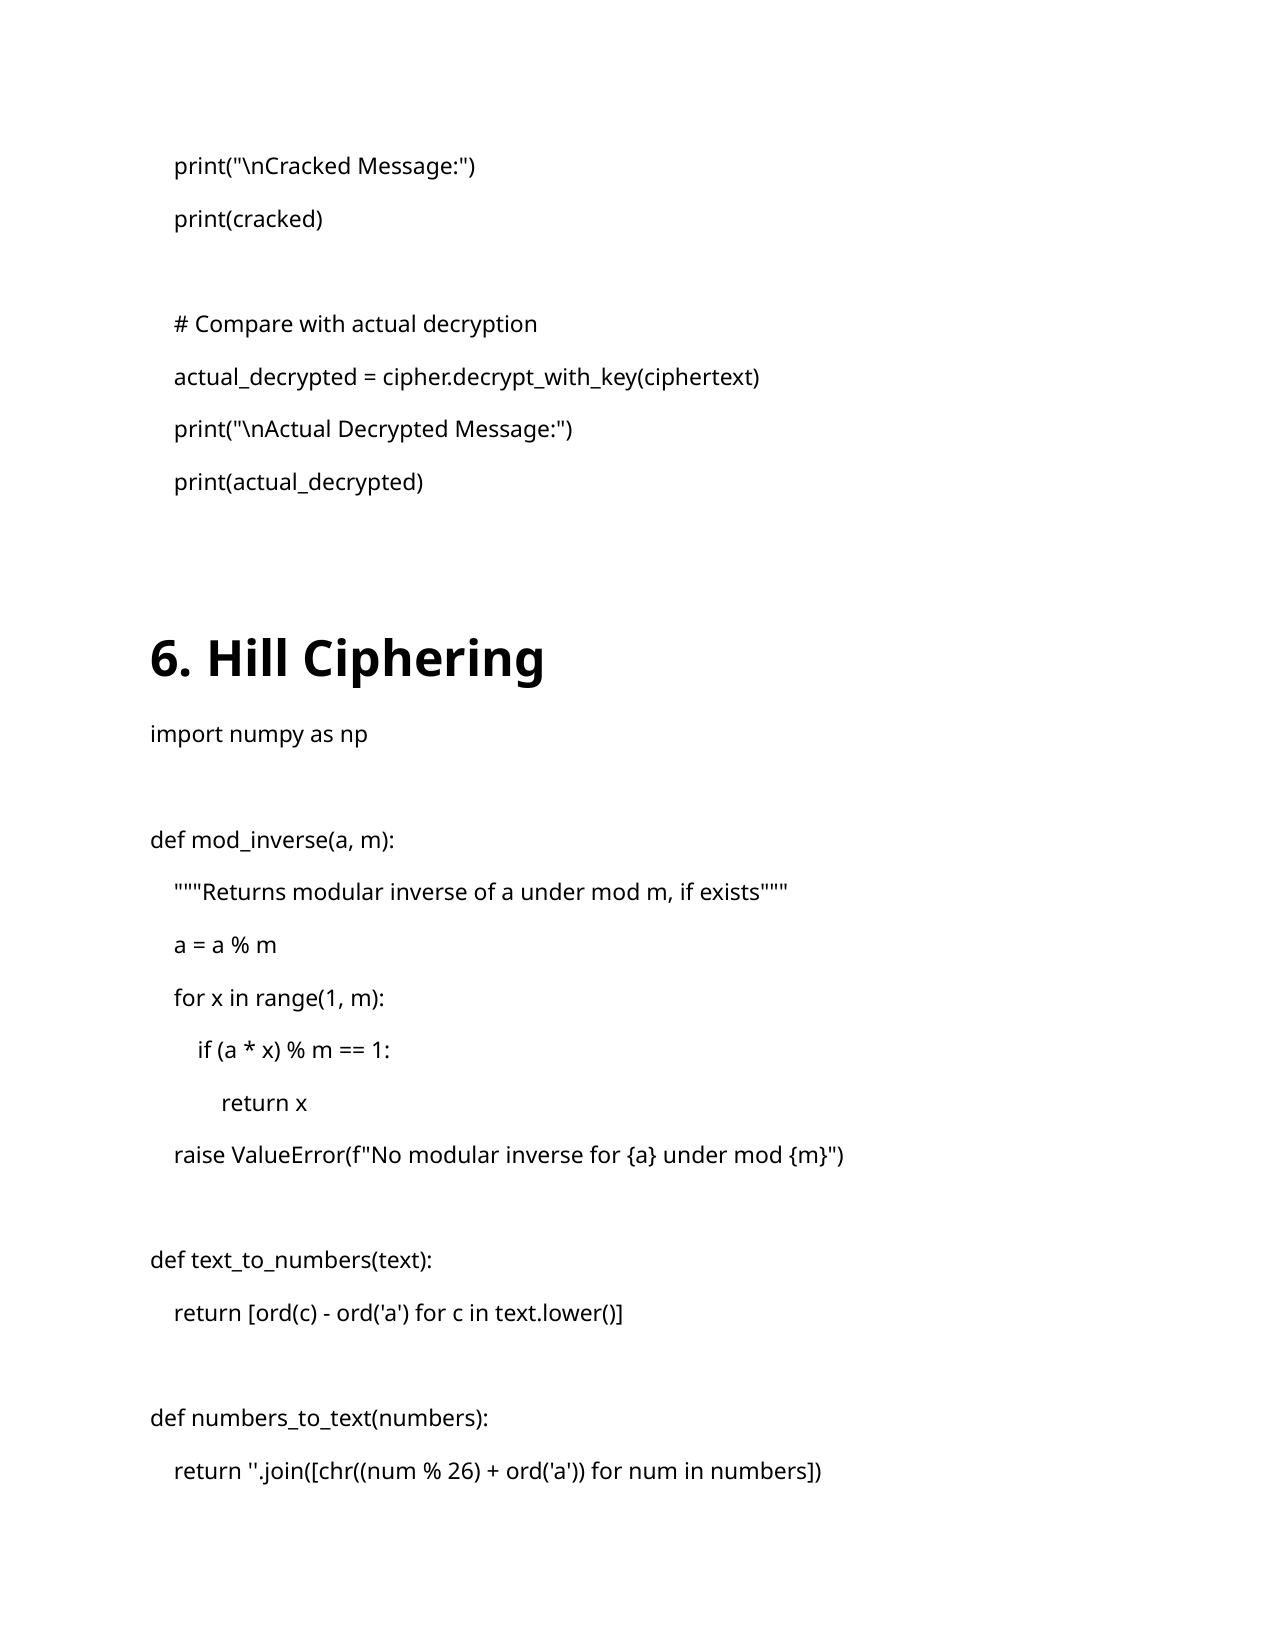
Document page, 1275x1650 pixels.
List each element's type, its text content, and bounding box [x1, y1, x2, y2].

text def text_to_numbers(text): [150, 1244, 1125, 1276]
text """Returns modular inverse of a under mod m, if exists""" [150, 876, 1125, 907]
text def mod_inverse(a, m): [150, 824, 1125, 855]
text raise ValueError(f"No modular inverse for {a} under mod {m}") [150, 1139, 1125, 1171]
text return ''.join([chr((num % 26) + ord('a')) for num in numbers]) [150, 1455, 1125, 1486]
text print(actual_decrypted) [150, 466, 1125, 497]
text for x in range(1, m): [150, 981, 1125, 1013]
text def numbers_to_text(numbers): [150, 1402, 1125, 1433]
text actual_decrypted = cipher.decrypt_with_key(ciphertext) [150, 360, 1125, 392]
text return x [150, 1087, 1125, 1118]
text import numpy as np [150, 718, 1125, 750]
text 6. Hill Ciphering [150, 623, 1125, 692]
text if (a * x) % m == 1: [150, 1034, 1125, 1065]
text # Compare with actual decryption [150, 308, 1125, 339]
text return [ord(c) - ord('a') for c in text.lower()] [150, 1297, 1125, 1328]
text a = a % m [150, 929, 1125, 960]
text print("\nActual Decrypted Message:") [150, 413, 1125, 444]
text print("\nCracked Message:") [150, 150, 1125, 181]
text print(cracked) [150, 203, 1125, 234]
